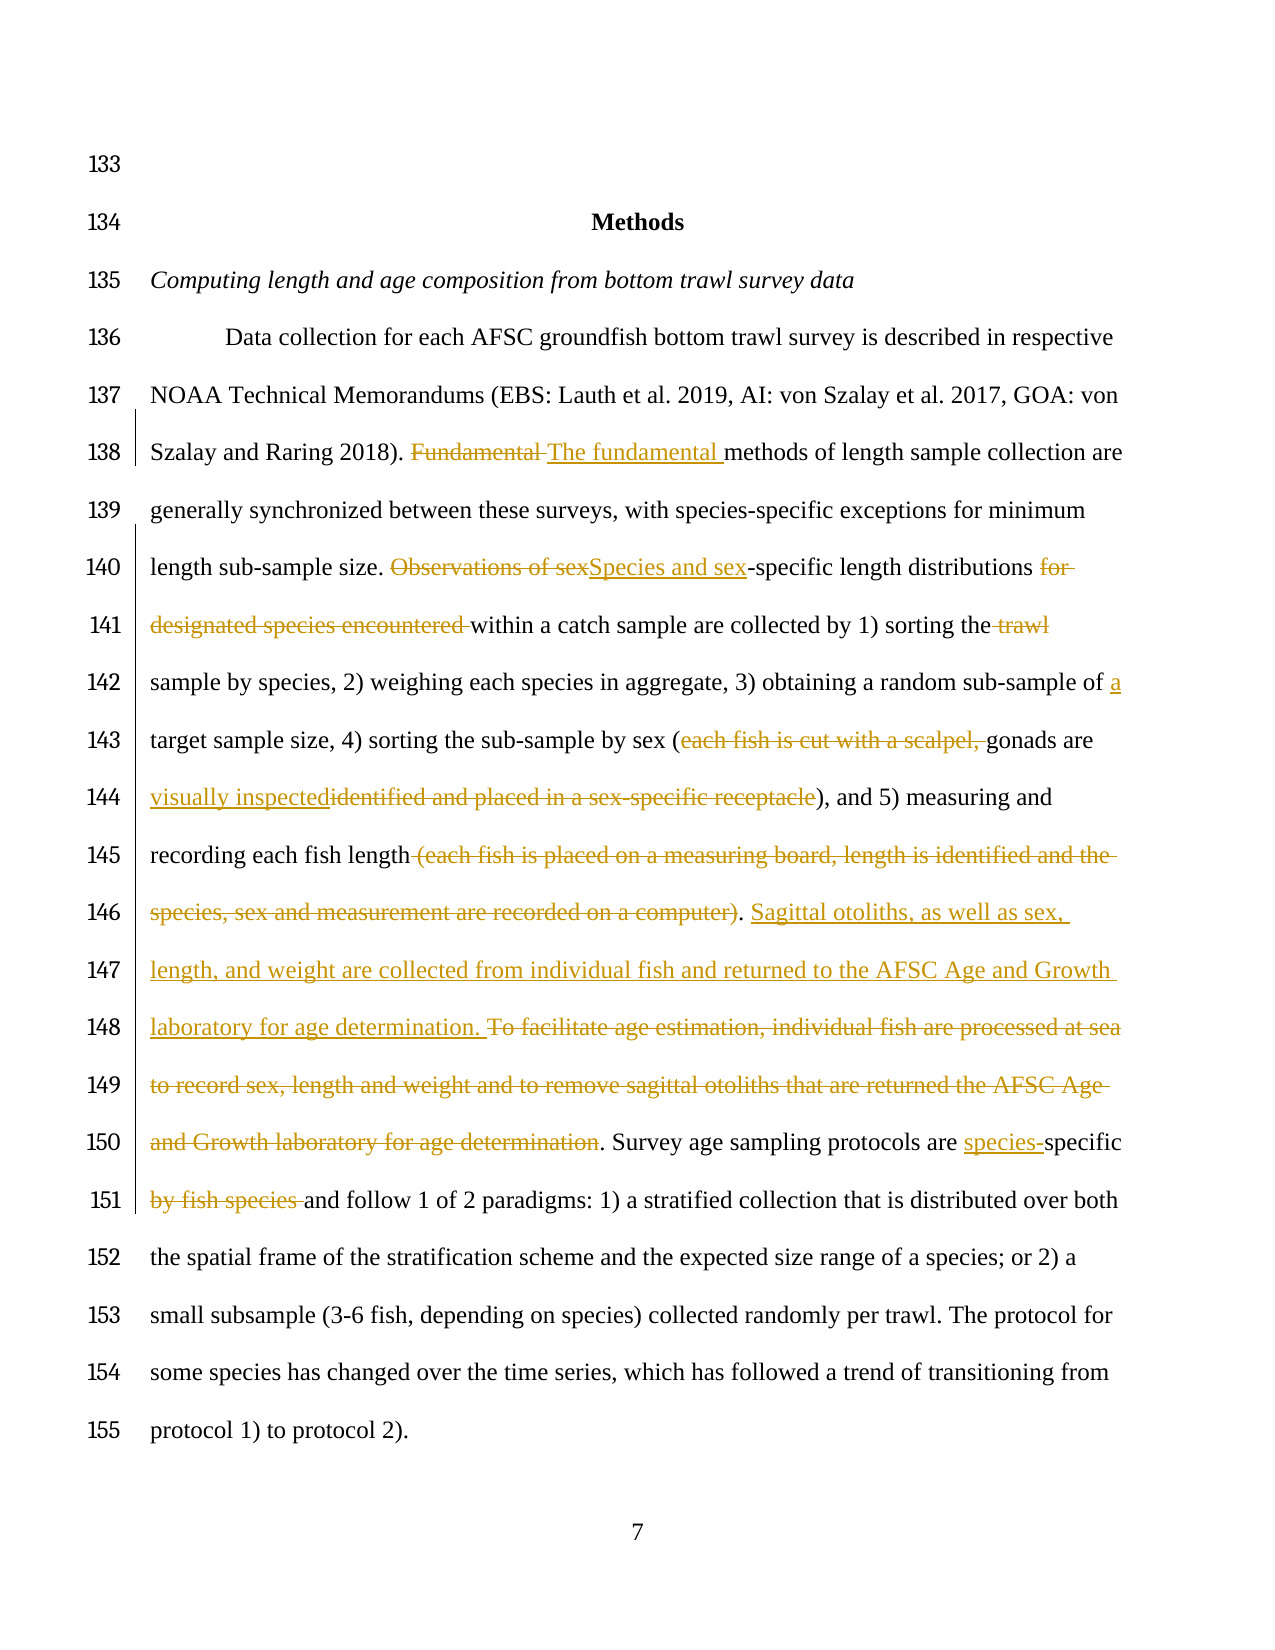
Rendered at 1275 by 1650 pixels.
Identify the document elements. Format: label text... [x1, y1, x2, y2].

subtitle Computing length and age composition from bottom trawl survey data [150, 265, 1125, 294]
subtitle Methods [150, 207, 1125, 236]
text Data collection for each AFSC groundfish bottom trawl survey is described in respective NOAA Technical Memorandums (EBS: Lauth et al. 2019, AI: von Szalay et al. 2017, GOA: von Szalay and Raring 2018). methods of length sample collection are generally synchronized between these surveys, with species-specific exceptions for minimum length sub-sample size. -specific length distributions within a catch sample are collected by 1) sorting the sample by species, 2) weighing each species in aggregate, 3) obtaining a random sub-sample of target sample size, 4) sorting the sub-sample by sex (gonads are ), and 5) measuring and recording each fish length. . Survey age sampling protocols are specific and follow 1 of 2 paradigms: 1) a stratified collection that is distributed over both the spatial frame of the stratification scheme and the expected size range of a species; or 2) a small subsample (3-6 fish, depending on species) collected randomly per trawl. The protocol for some species has changed over the time series, which has followed a trend of transitioning from protocol 1) to protocol 2). [150, 322, 1125, 1444]
